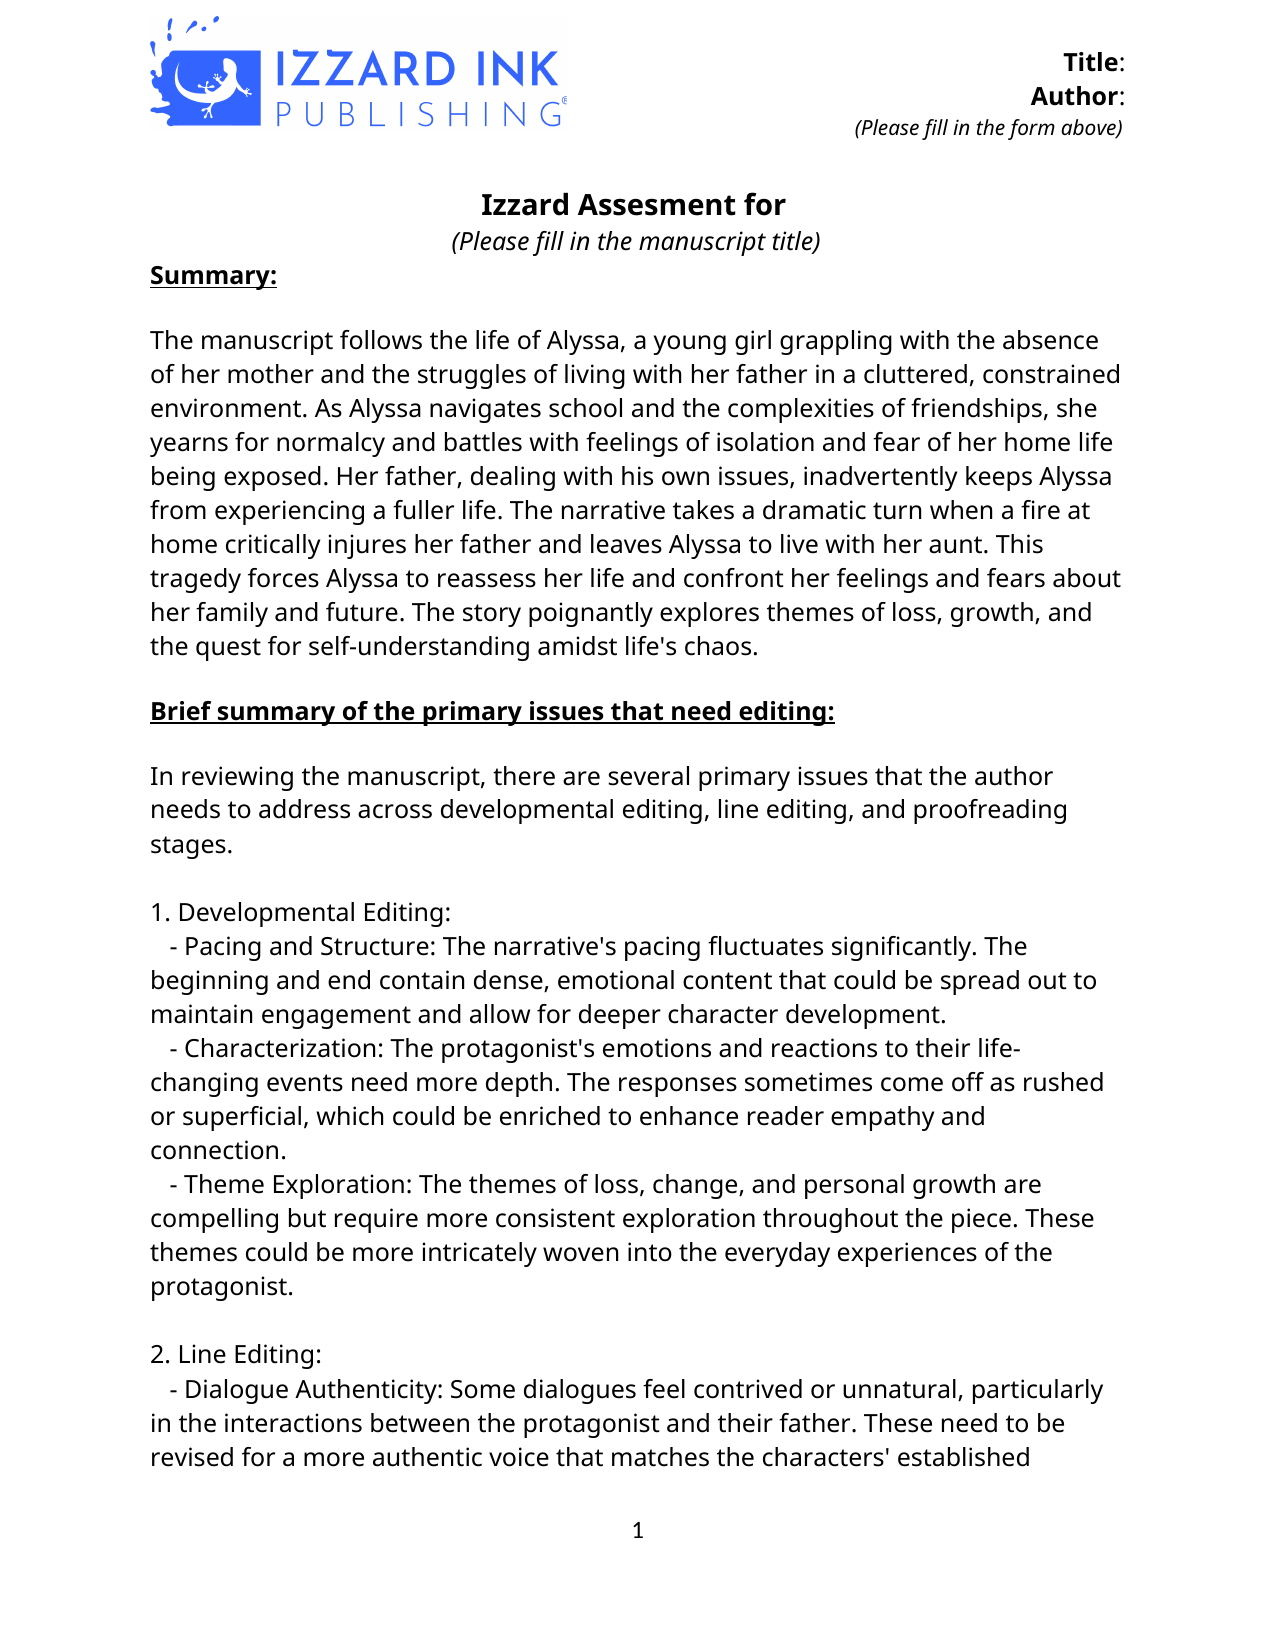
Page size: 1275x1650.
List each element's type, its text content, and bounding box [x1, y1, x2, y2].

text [150, 758, 1125, 1473]
text Summary: [150, 258, 1125, 322]
text The manuscript follows the life of Alyssa, a young girl grappling with the absence of her mother and the struggles of living with her father in a cluttered, constrained environment. As Alyssa navigates school and the complexities of friendships, she yearns for normalcy and battles with feelings of isolation and fear of her home life being exposed. Her father, dealing with his own issues, inadvertently keeps Alyssa from experiencing a fuller life. The narrative takes a dramatic turn when a fire at home critically injures her father and leaves Alyssa to live with her aunt. This tragedy forces Alyssa to reassess her life and confront her feelings and fears about her family and future. The story poignantly explores themes of loss, growth, and the quest for self-understanding amidst life's chaos. [150, 322, 1125, 693]
text Brief summary of the primary issues that need editing: [150, 693, 1125, 758]
picture [150, 16, 567, 132]
text Izzard Assesment for (Please fill in the manuscript title) [150, 184, 1125, 258]
